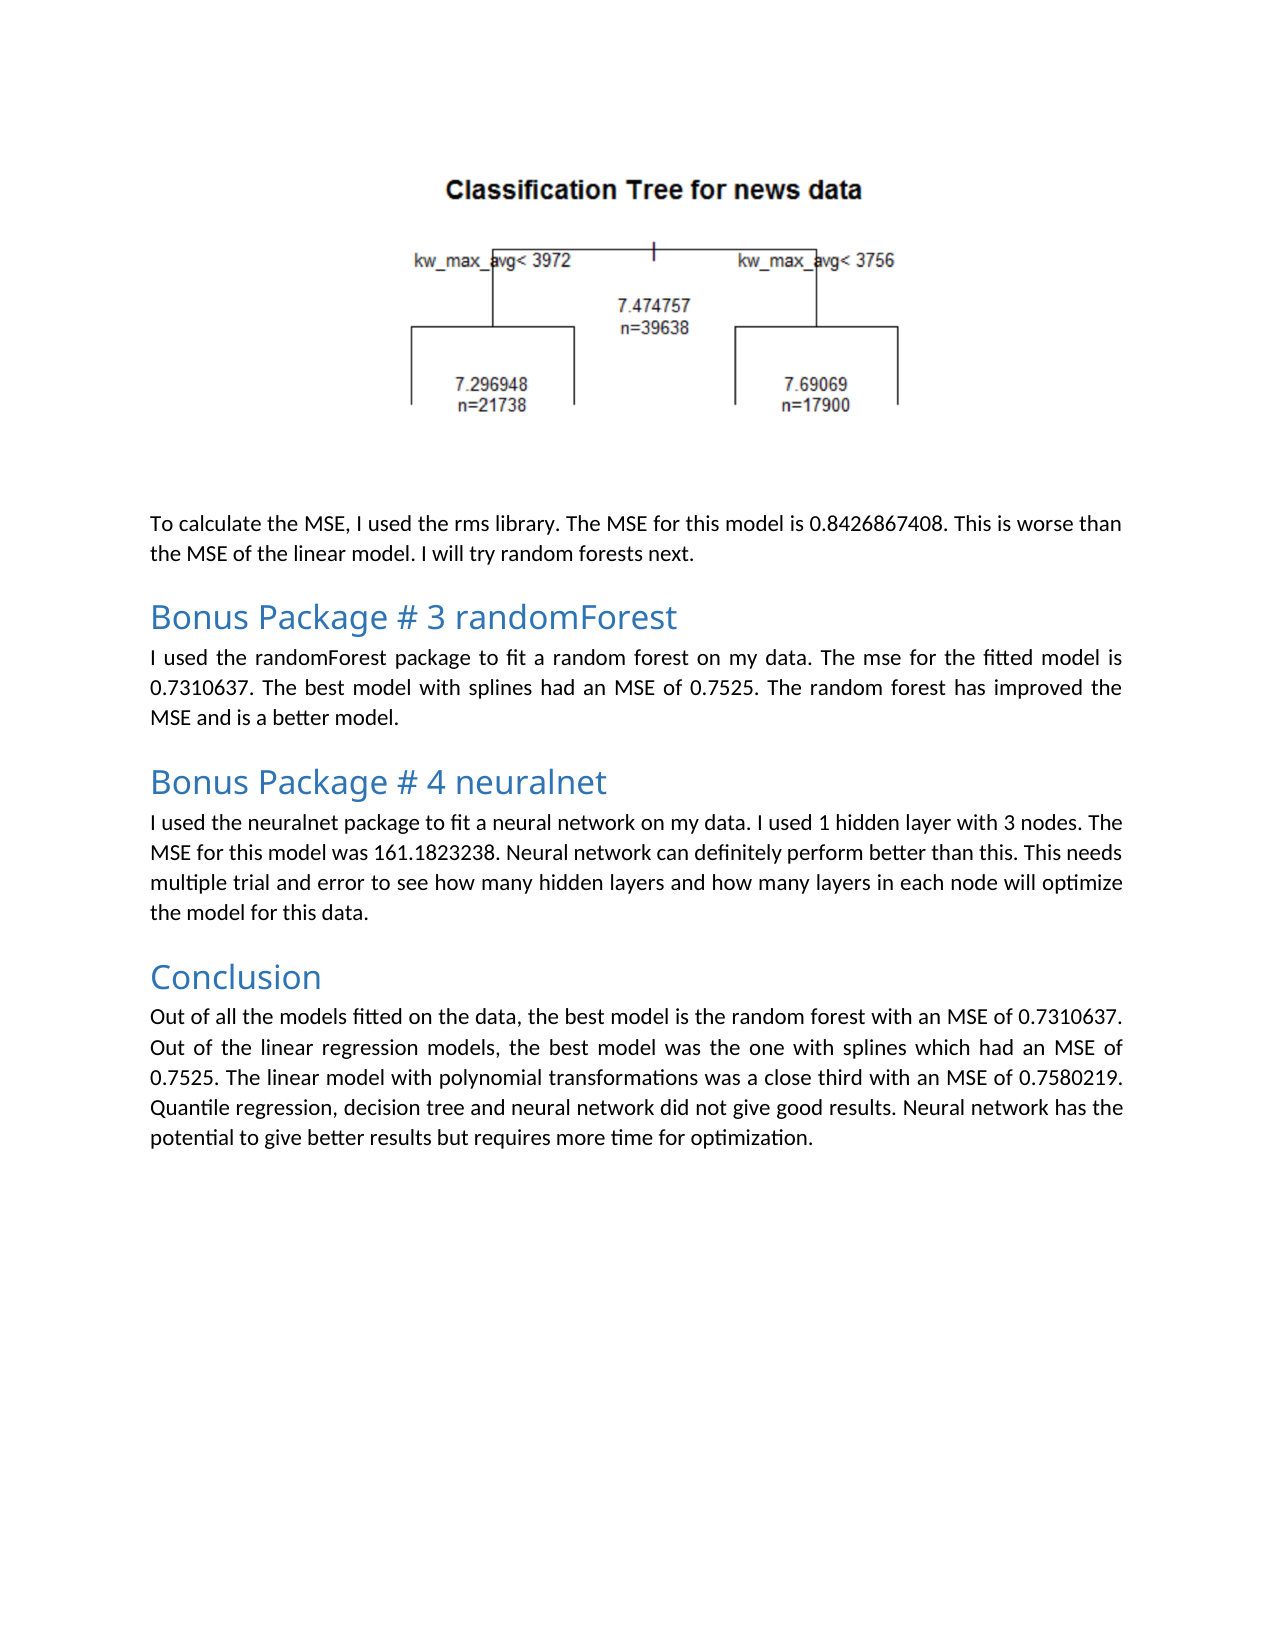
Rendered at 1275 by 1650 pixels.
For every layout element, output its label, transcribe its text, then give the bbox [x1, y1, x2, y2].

text To calculate the MSE, I used the rms library. The MSE for this model is 0.8426867408. This is worse than the MSE of the linear model. I will try random forests next. [150, 509, 1125, 567]
subtitle Conclusion [150, 953, 1125, 999]
subtitle Bonus Package # 4 neuralnet [150, 759, 1125, 804]
text I used the randomForest package to fit a random forest on my data. The mse for the fitted model is 0.7310637. The best model with splines had an MSE of 0.7525. The random forest has improved the MSE and is a better model. [150, 643, 1125, 732]
picture [341, 150, 934, 490]
subtitle Bonus Package # 3 randomForest [150, 594, 1125, 639]
text I used the neuralnet package to fit a neural network on my data. I used 1 hidden layer with 3 nodes. The MSE for this model was 161.1823238. Neural network can definitely perform better than this. This needs multiple trial and error to see how many hidden layers and how many layers in each node will optimize the model for this data. [150, 808, 1125, 926]
text Out of all the models fitted on the data, the best model is the random forest with an MSE of 0.7310637. Out of the linear regression models, the best model was the one with splines which had an MSE of 0.7525. The linear model with polynomial transformations was a close third with an MSE of 0.7580219. Quantile regression, decision tree and neural network did not give good results. Neural network has the potential to give better results but requires more time for optimization. [150, 1002, 1125, 1151]
